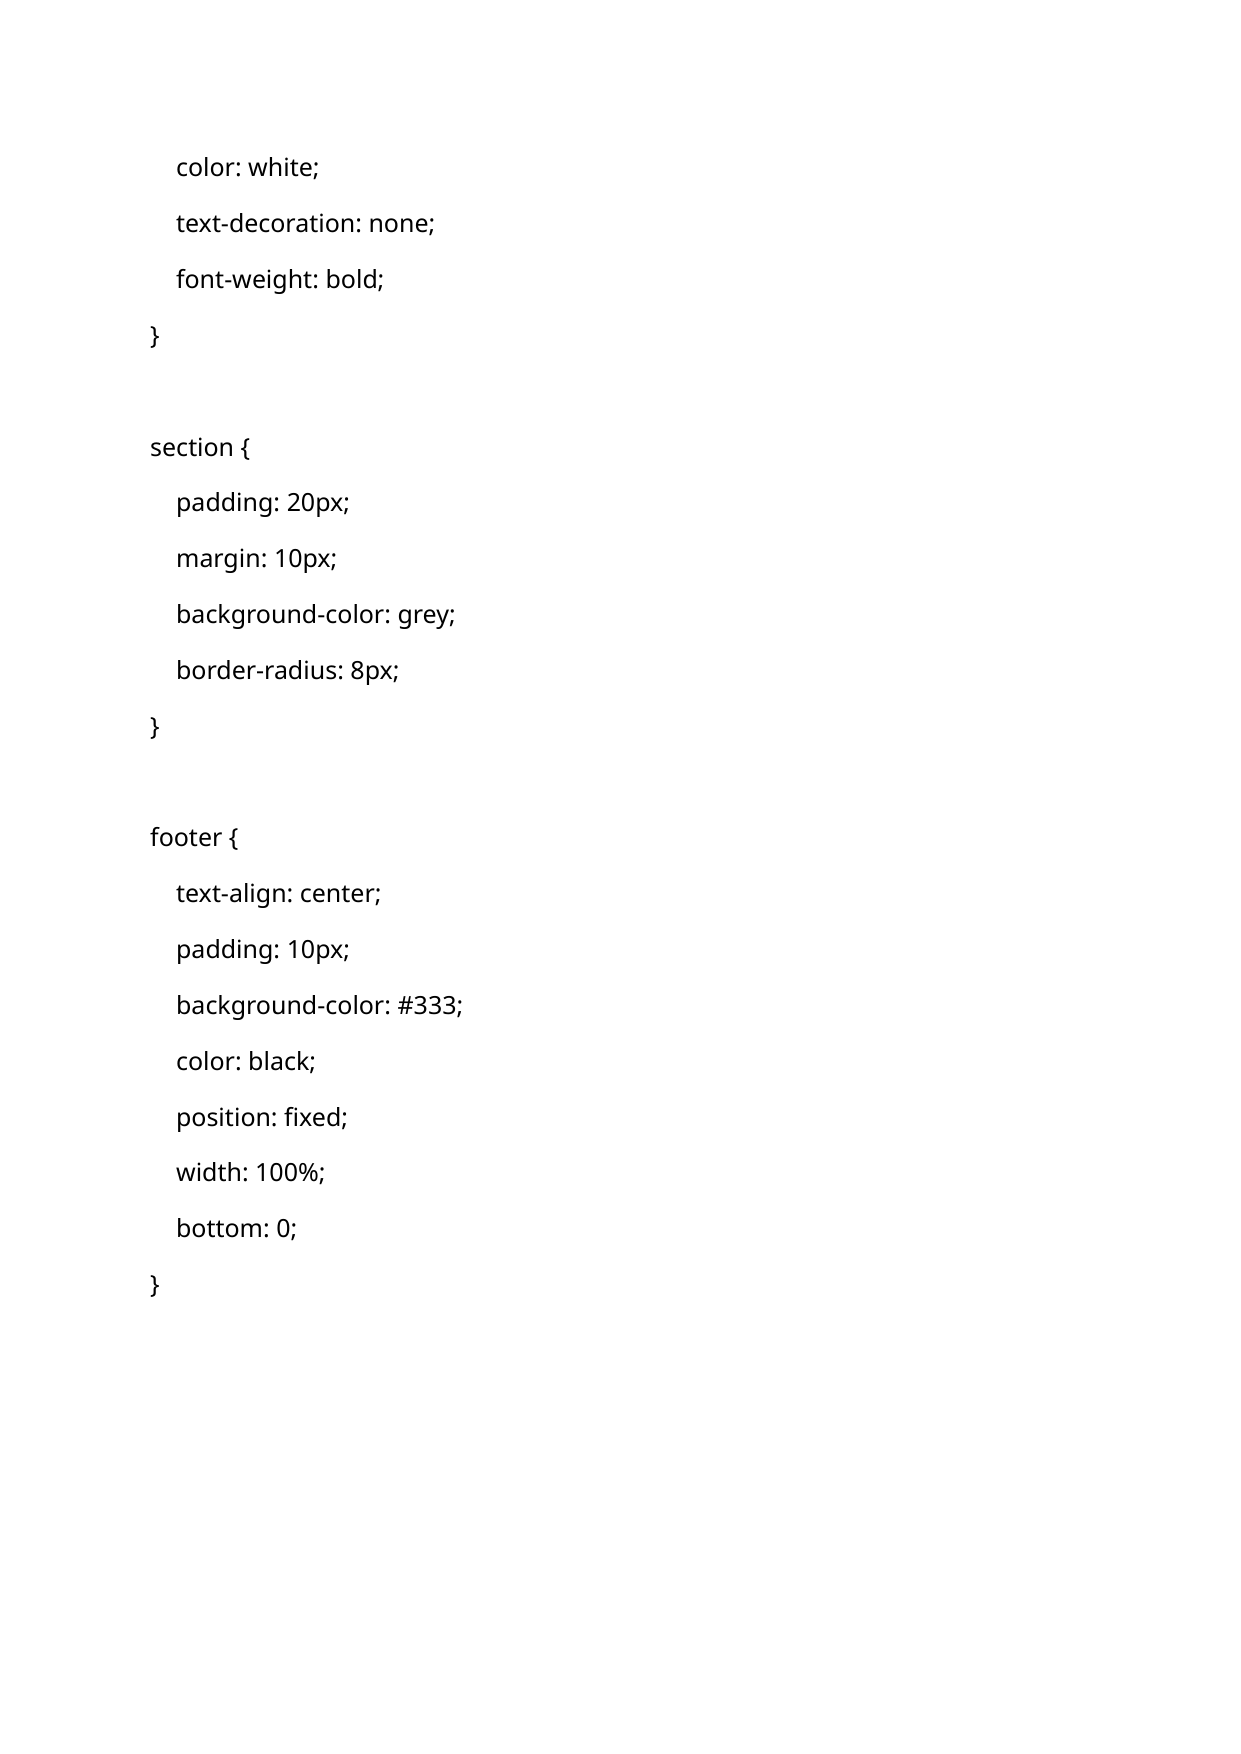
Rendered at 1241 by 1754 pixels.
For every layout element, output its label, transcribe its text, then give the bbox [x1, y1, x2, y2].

text color: white; [150, 150, 1090, 184]
text } [150, 708, 1090, 742]
text text-align: center; [150, 876, 1090, 910]
text font-weight: bold; [150, 262, 1090, 296]
text color: black; [150, 1043, 1090, 1077]
text } [150, 1267, 1090, 1301]
text } [150, 317, 1090, 352]
text position: fixed; [150, 1099, 1090, 1133]
text width: 100%; [150, 1155, 1090, 1189]
text text-decoration: none; [150, 206, 1090, 240]
text border-radius: 8px; [150, 652, 1090, 687]
text margin: 10px; [150, 541, 1090, 575]
text section { [150, 429, 1090, 463]
text background-color: #333; [150, 987, 1090, 1022]
text padding: 20px; [150, 485, 1090, 519]
text padding: 10px; [150, 932, 1090, 966]
text footer { [150, 820, 1090, 854]
text bottom: 0; [150, 1211, 1090, 1245]
text background-color: grey; [150, 597, 1090, 631]
